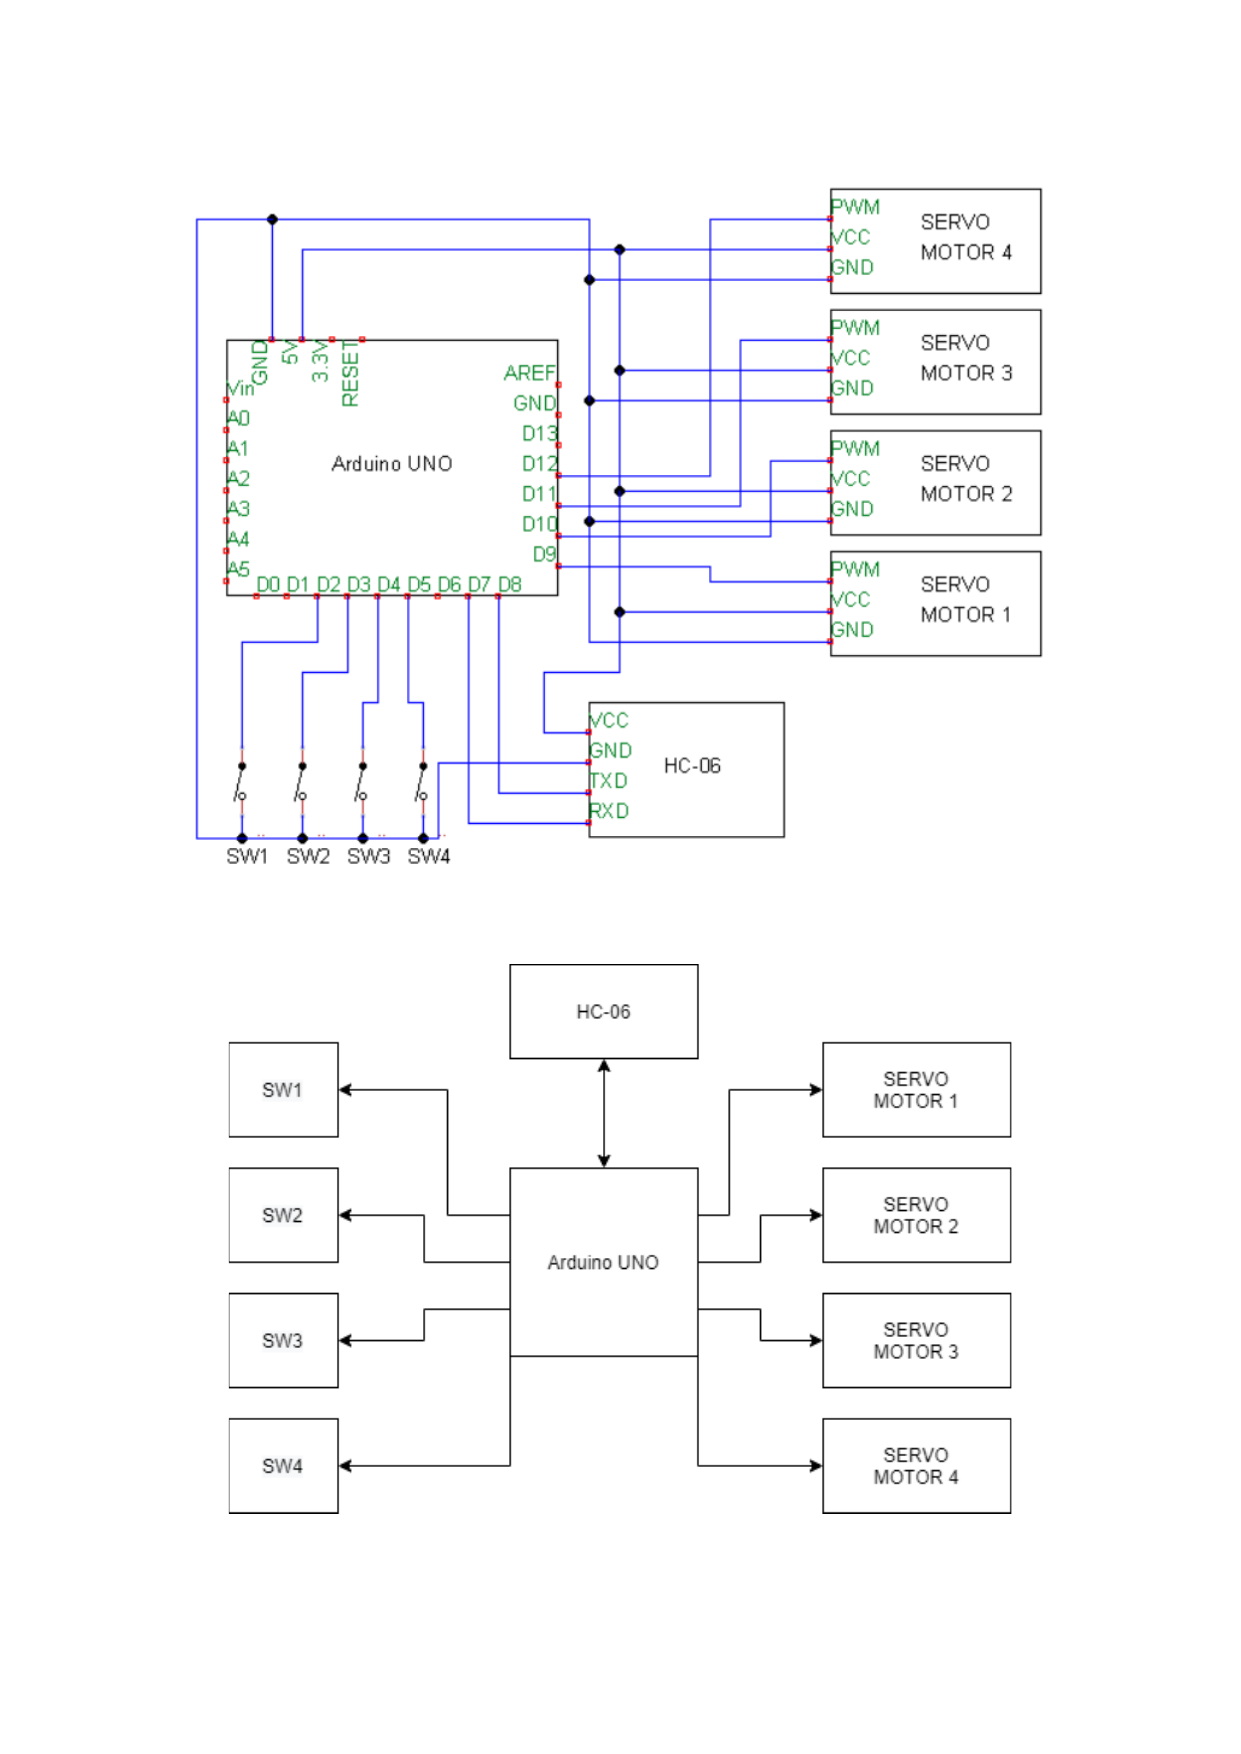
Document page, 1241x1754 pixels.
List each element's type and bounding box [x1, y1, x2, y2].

picture [228, 964, 1012, 1514]
picture [150, 177, 1090, 899]
